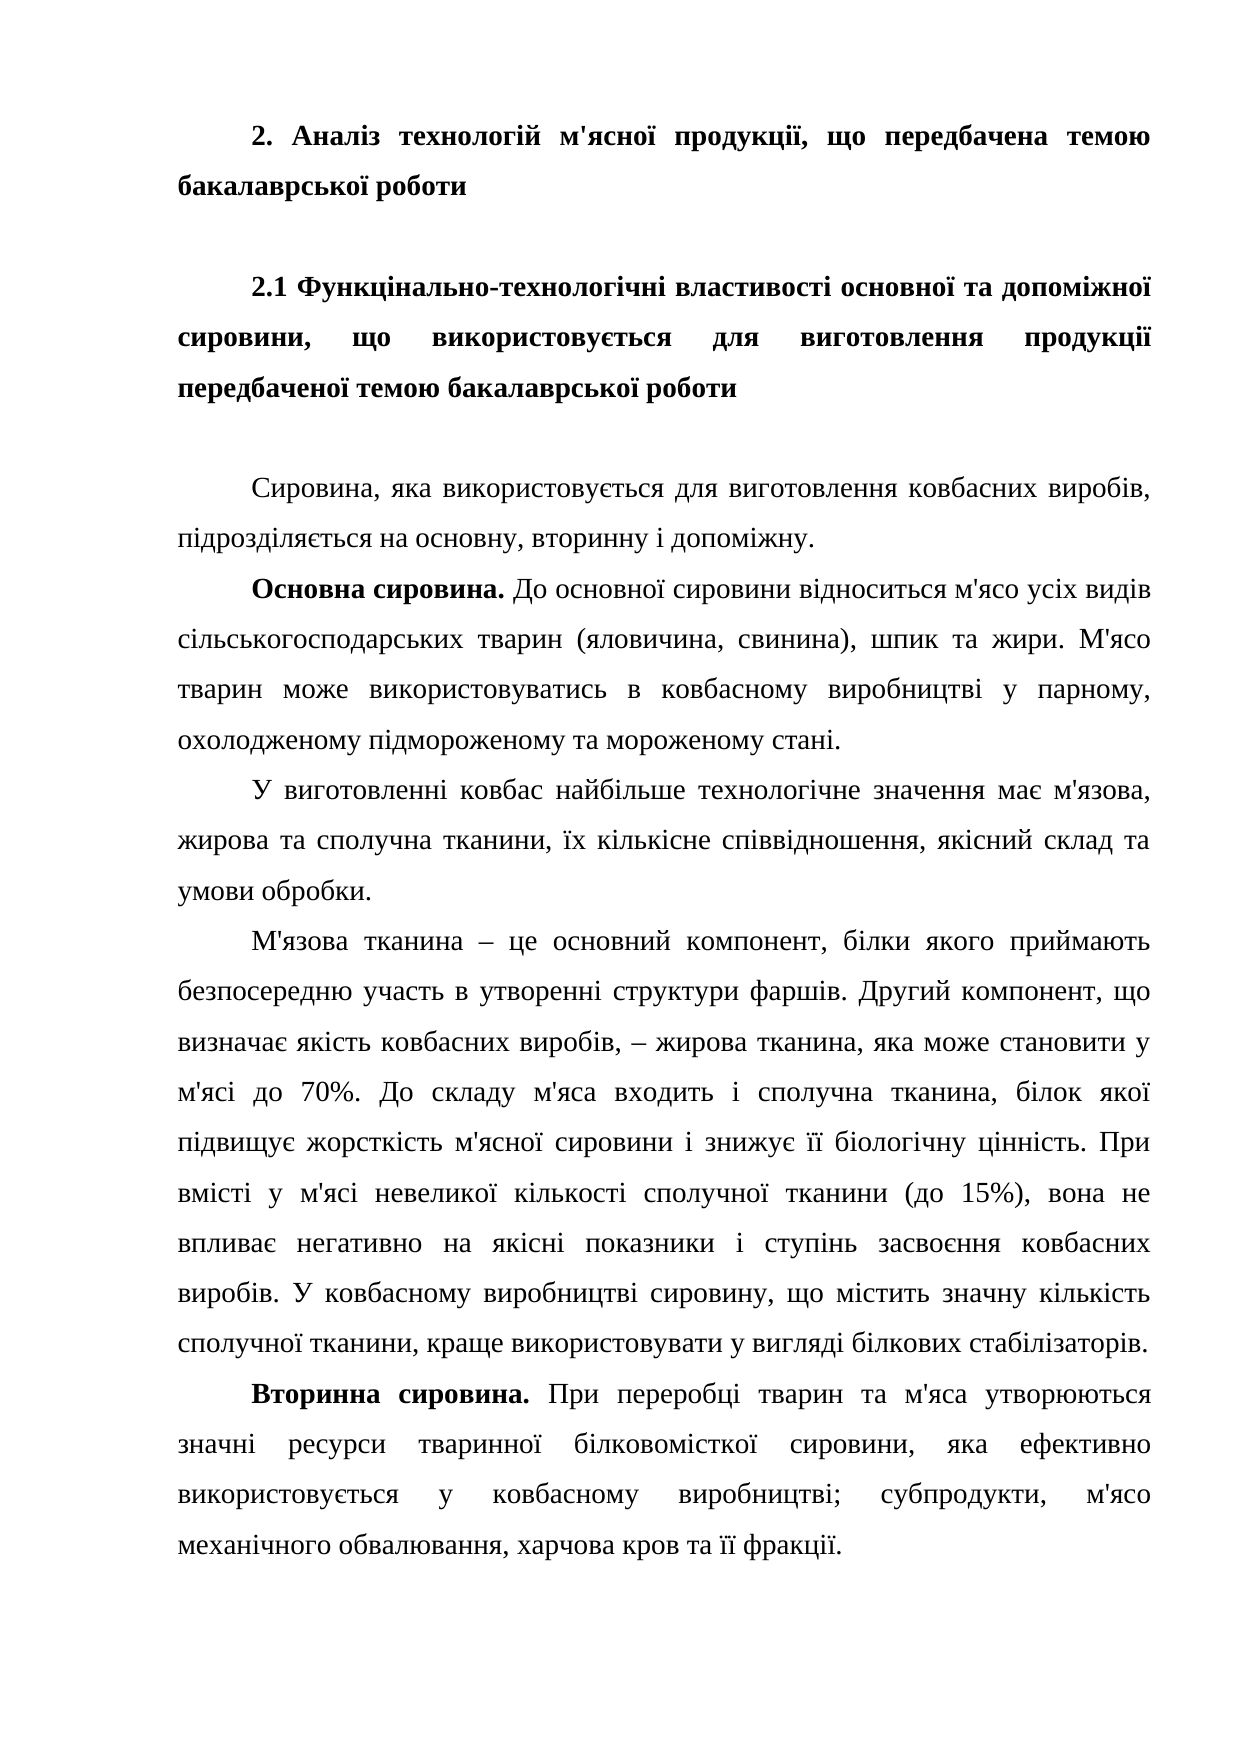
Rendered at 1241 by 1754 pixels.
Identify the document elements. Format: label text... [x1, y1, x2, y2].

text 2.1 Функцінально-технологічні властивості основної та допоміжної сировини, що використовується для виготовлення продукції передбаченої темою бакалаврської роботи [177, 269, 1152, 403]
text У виготовленні ковбас найбільше технологічне значення має м'язова, жирова та сполучна тканини, їх кількісне співвідношення, якісний склад та умови обробки. [177, 772, 1152, 906]
text М'язова тканина – це основний компонент, білки якого приймають безпосередню участь в утворенні структури фаршів. Другий компонент, що визначає якість ковбасних виробів, – жирова тканина, яка може становити у м'ясі до 70%. До складу м'яса входить і сполучна тканина, білок якої підвищує жорсткість м'ясної сировини і знижує її біологічну цінність. При вмісті у м'ясі невеликої кількості сполучної тканини (до 15%), вона не впливає негативно на якісні показники і ступінь засвоєння ковбасних виробів. У ковбасному виробництві сировину, що містить значну кількість сполучної тканини, краще використовувати у вигляді білкових стабілізаторів. [177, 923, 1152, 1359]
text Основна сировина. До основної сировини відноситься м'ясо усіх видів сільськогосподарських тварин (яловичина, свинина), шпик та жири. М'ясо тварин може використовуватись в ковбасному виробництві у парному, охолодженому підмороженому та мороженому стані. [177, 571, 1152, 755]
text Вторинна сировина. При переробці тварин та м'яса утворюються значні ресурси тваринної білковомісткої сировини, яка ефективно використовується у ковбасному виробництві; субпродукти, м'ясо механічного обвалювання, харчова кров та її фракції. [177, 1376, 1152, 1560]
text Сировина, яка використовується для виготовлення ковбасних виробів, підрозділяється на основну, вторинну і допоміжну. [177, 470, 1152, 554]
text 2. Аналіз технологій м'ясної продукції, що передбачена темою бакалаврської роботи [177, 118, 1152, 202]
